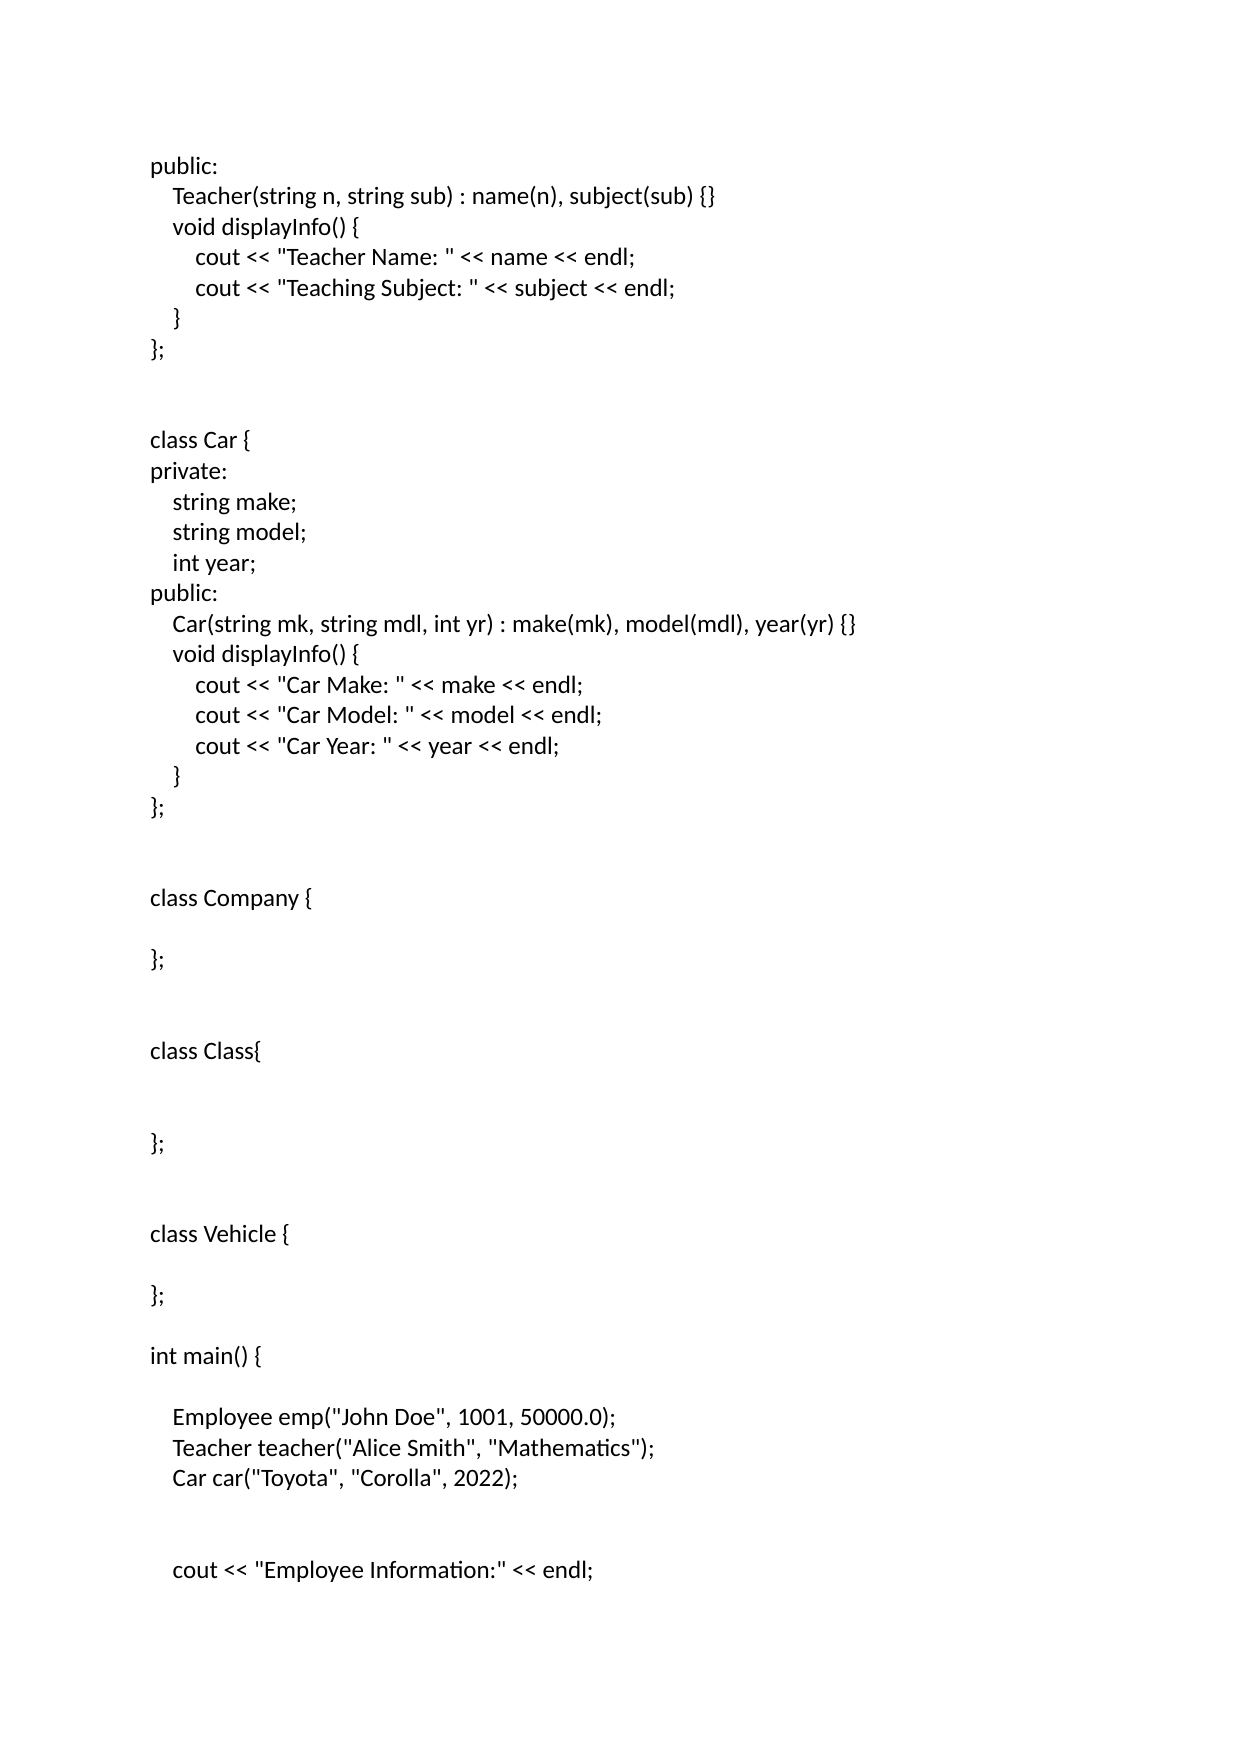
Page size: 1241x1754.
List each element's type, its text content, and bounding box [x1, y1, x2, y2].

text class Car { [150, 425, 1090, 455]
text Teacher teacher("Alice Smith", "Mathematics"); [150, 1432, 1090, 1462]
text Teacher(string n, string sub) : name(n), subject(sub) {} [150, 181, 1090, 211]
text public: [150, 577, 1090, 608]
text class Company { [150, 882, 1090, 913]
text cout << "Employee Information:" << endl; [150, 1554, 1090, 1584]
text string make; [150, 486, 1090, 516]
text class Vehicle { [150, 1218, 1090, 1249]
text Car(string mk, string mdl, int yr) : make(mk), model(mdl), year(yr) {} [150, 608, 1090, 638]
text }; [150, 791, 1090, 821]
text }; [150, 1127, 1090, 1157]
text void displayInfo() { [150, 211, 1090, 242]
text cout << "Car Year: " << year << endl; [150, 730, 1090, 760]
text int main() { [150, 1340, 1090, 1371]
text Car car("Toyota", "Corolla", 2022); [150, 1462, 1090, 1493]
text cout << "Car Make: " << make << endl; [150, 669, 1090, 699]
text private: [150, 455, 1090, 486]
text cout << "Car Model: " << model << endl; [150, 699, 1090, 730]
text } [150, 760, 1090, 791]
text }; [150, 333, 1090, 364]
text string model; [150, 516, 1090, 547]
text } [150, 303, 1090, 333]
text void displayInfo() { [150, 638, 1090, 669]
text Employee emp("John Doe", 1001, 50000.0); [150, 1401, 1090, 1432]
text }; [150, 1279, 1090, 1310]
text public: [150, 150, 1090, 181]
text int year; [150, 547, 1090, 577]
text class Class{ [150, 1035, 1090, 1066]
text }; [150, 943, 1090, 974]
text cout << "Teaching Subject: " << subject << endl; [150, 272, 1090, 303]
text cout << "Teacher Name: " << name << endl; [150, 242, 1090, 272]
